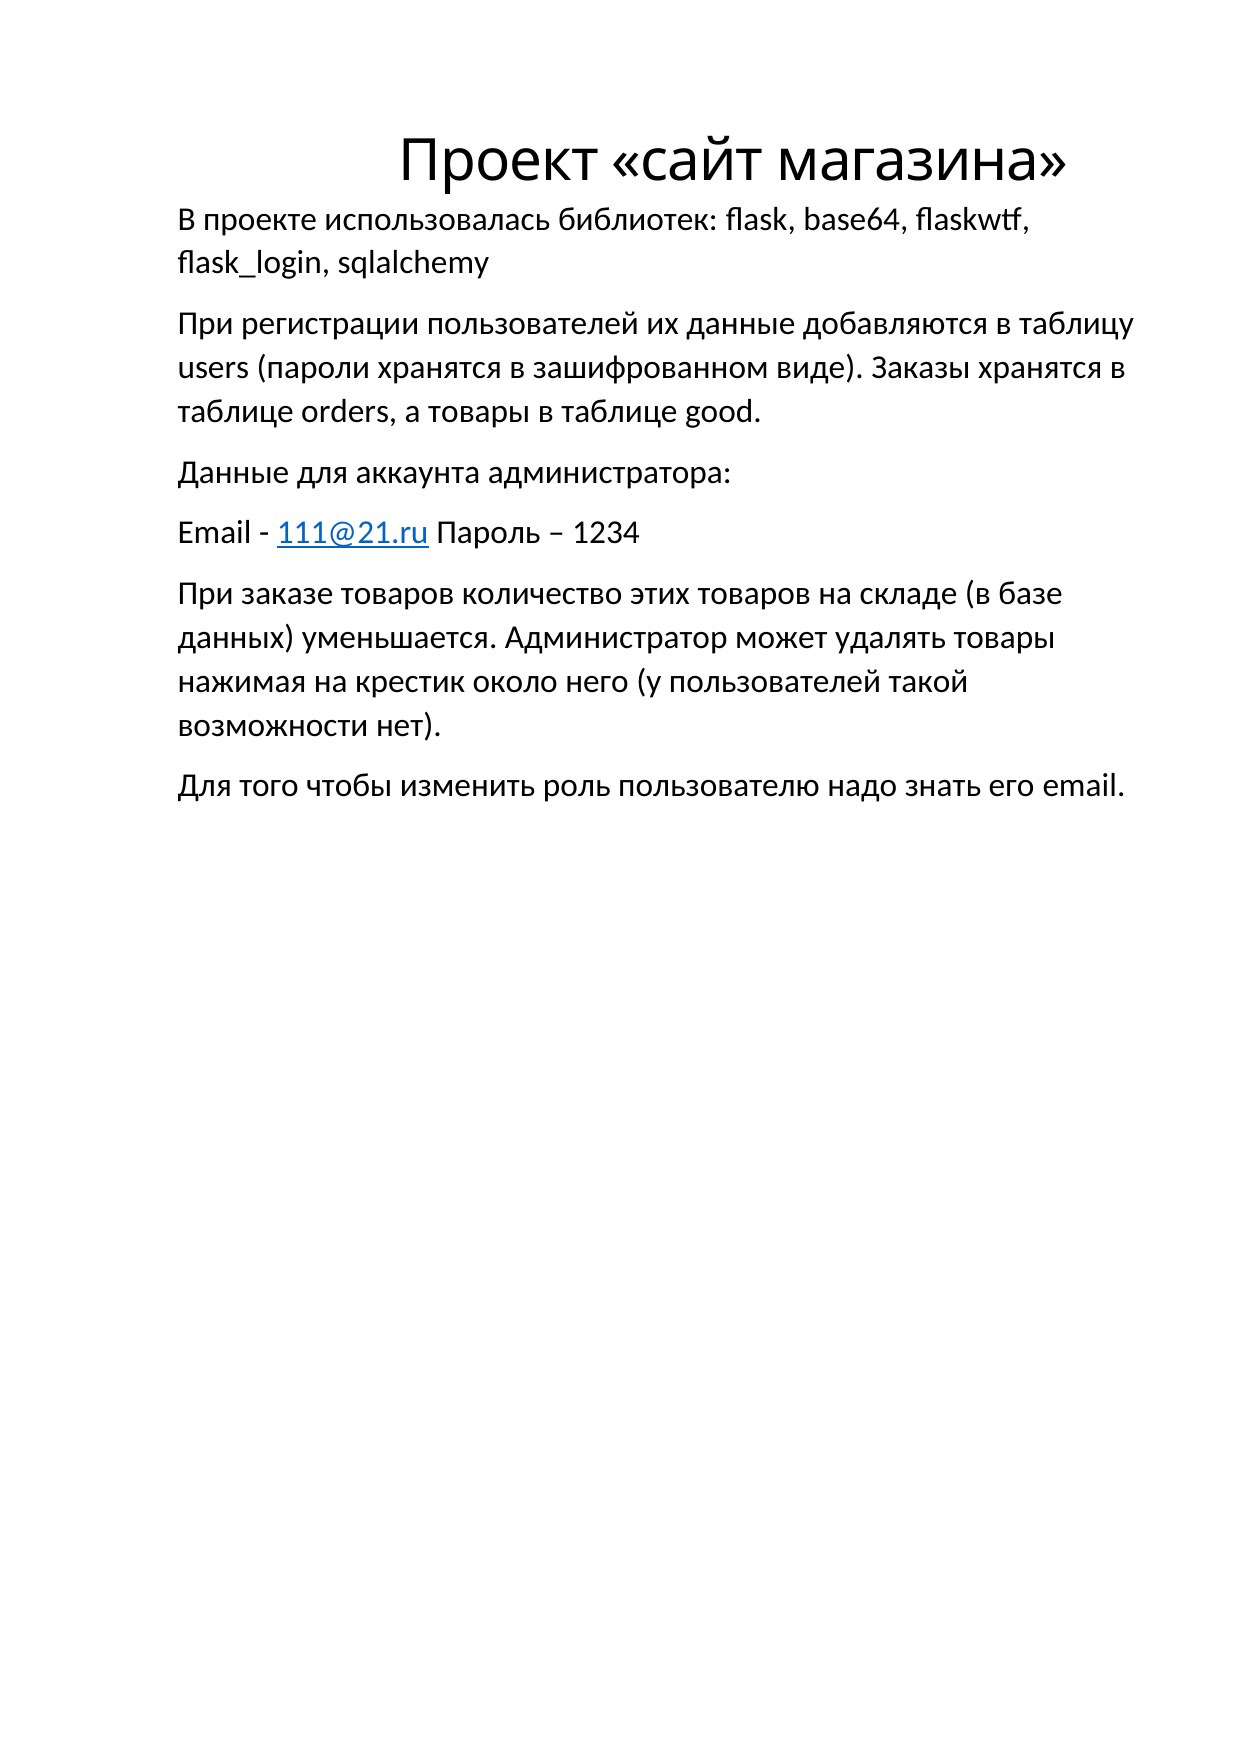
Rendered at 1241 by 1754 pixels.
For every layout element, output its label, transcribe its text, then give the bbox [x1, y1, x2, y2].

text Email - 111@21.ru Пароль – 1234 [177, 511, 1152, 552]
text В проекте использовалась библиотек: flask, base64, flaskwtf, flask_login, sqlalchemy [177, 198, 1152, 282]
text При регистрации пользователей их данные добавляются в таблицу users (пароли хранятся в зашифрованном виде). Заказы хранятся в таблице orders, а товары в таблице good. [177, 302, 1152, 431]
text Для того чтобы изменить роль пользователю надо знать его email. [177, 764, 1152, 805]
title Проект «сайт магазина» [177, 118, 1152, 198]
text Данные для аккаунта администратора: [177, 451, 1152, 491]
text При заказе товаров количество этих товаров на складе (в базе данных) уменьшается. Администратор может удалять товары нажимая на крестик около него (у пользователей такой возможности нет). [177, 572, 1152, 744]
